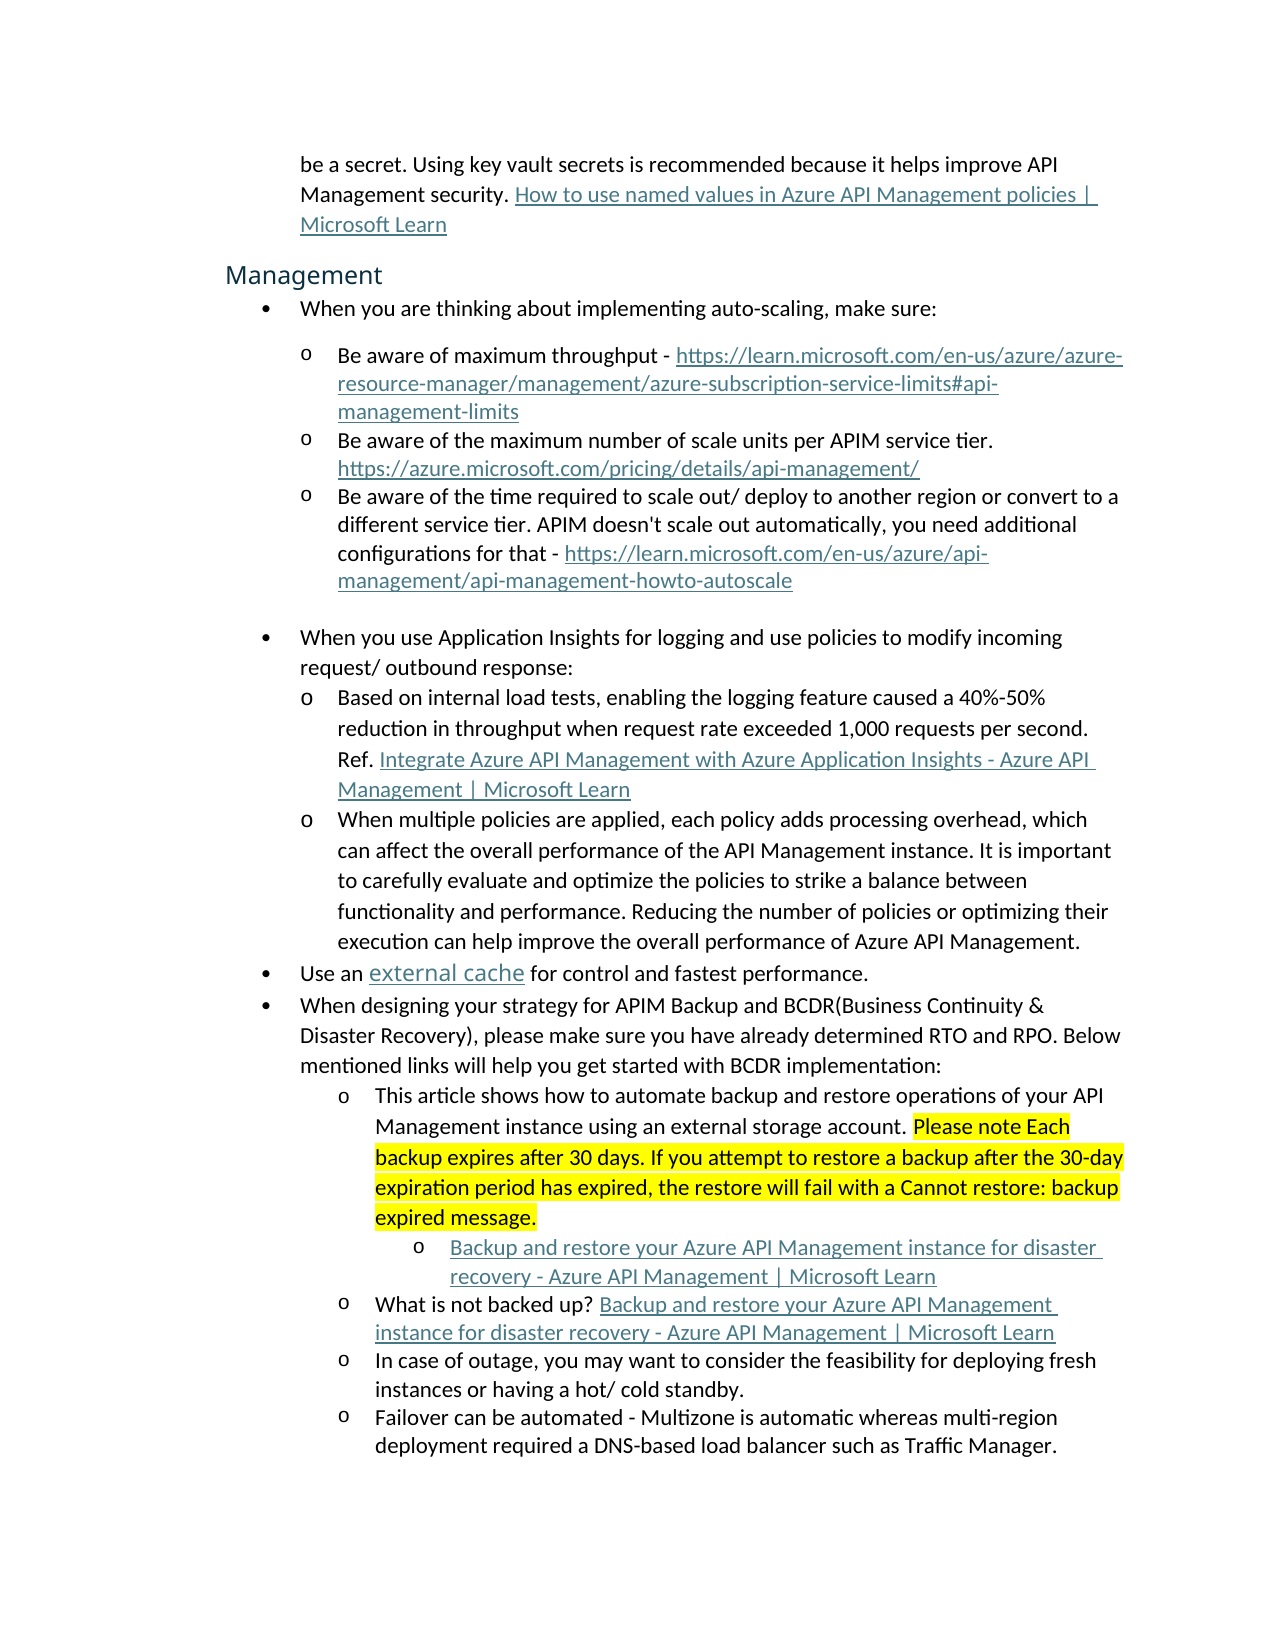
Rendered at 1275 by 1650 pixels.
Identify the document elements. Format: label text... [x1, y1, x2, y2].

list Be aware of the maximum number of scale units per APIM service tier. https://azure.microsoft.com/pricing/details/api-management/ [300, 426, 1125, 482]
subtitle Management [150, 257, 1125, 291]
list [262, 150, 1125, 238]
list Backup and restore your Azure API Management instance for disaster recovery - Azure API Management | Microsoft Learn [412, 1233, 1125, 1290]
list Based on internal load tests, enabling the logging feature caused a 40%-50% reduction in throughput when request rate exceeded 1,000 requests per second. Ref. Integrate Azure API Management with Azure Application Insights - Azure API Management | Microsoft Learn [300, 683, 1125, 803]
list This article shows how to automate backup and restore operations of your API Management instance using an external storage account. Please note Each backup expires after 30 days. If you attempt to restore a backup after the 30-day expiration period has expired, the restore will fail with a Cannot restore: backup expired message. [337, 1082, 1125, 1231]
list In case of outage, you may want to consider the feasibility for deploying fresh instances or having a hot/ cold standby. [337, 1346, 1125, 1403]
list Failover can be automated - Multizone is automatic whereas multi-region deployment required a DNS-based load balancer such as Traffic Manager. [337, 1403, 1125, 1459]
list Be aware of the time required to scale out/ deploy to another region or convert to a different service tier. APIM doesn't scale out automatically, you need additional configurations for that - https://learn.microsoft.com/en-us/azure/api-management/api-management-howto-autoscale [300, 482, 1125, 595]
list When you are thinking about implementing auto-scaling, make sure: [262, 294, 1125, 322]
list When designing your strategy for APIM Backup and BCDR(Business Continuity & Disaster Recovery), please make sure you have already determined RTO and RPO. Below mentioned links will help you get started with BCDR implementation: [262, 991, 1125, 1079]
list When multiple policies are applied, each policy adds processing overhead, which can affect the overall performance of the API Management instance. It is important to carefully evaluate and optimize the policies to strike a balance between functionality and performance. Reducing the number of policies or optimizing their execution can help improve the overall performance of Azure API Management. [300, 805, 1125, 955]
list Use an external cache for control and fastest performance. [262, 957, 1125, 988]
list What is not backed up? Backup and restore your Azure API Management instance for disaster recovery - Azure API Management | Microsoft Learn [337, 1290, 1125, 1346]
list Be aware of maximum throughput - https://learn.microsoft.com/en-us/azure/azure-resource-manager/management/azure-subscription-service-limits#api-management-limits [300, 341, 1125, 426]
list When you use Application Insights for logging and use policies to modify incoming request/ outbound response: [262, 623, 1125, 681]
